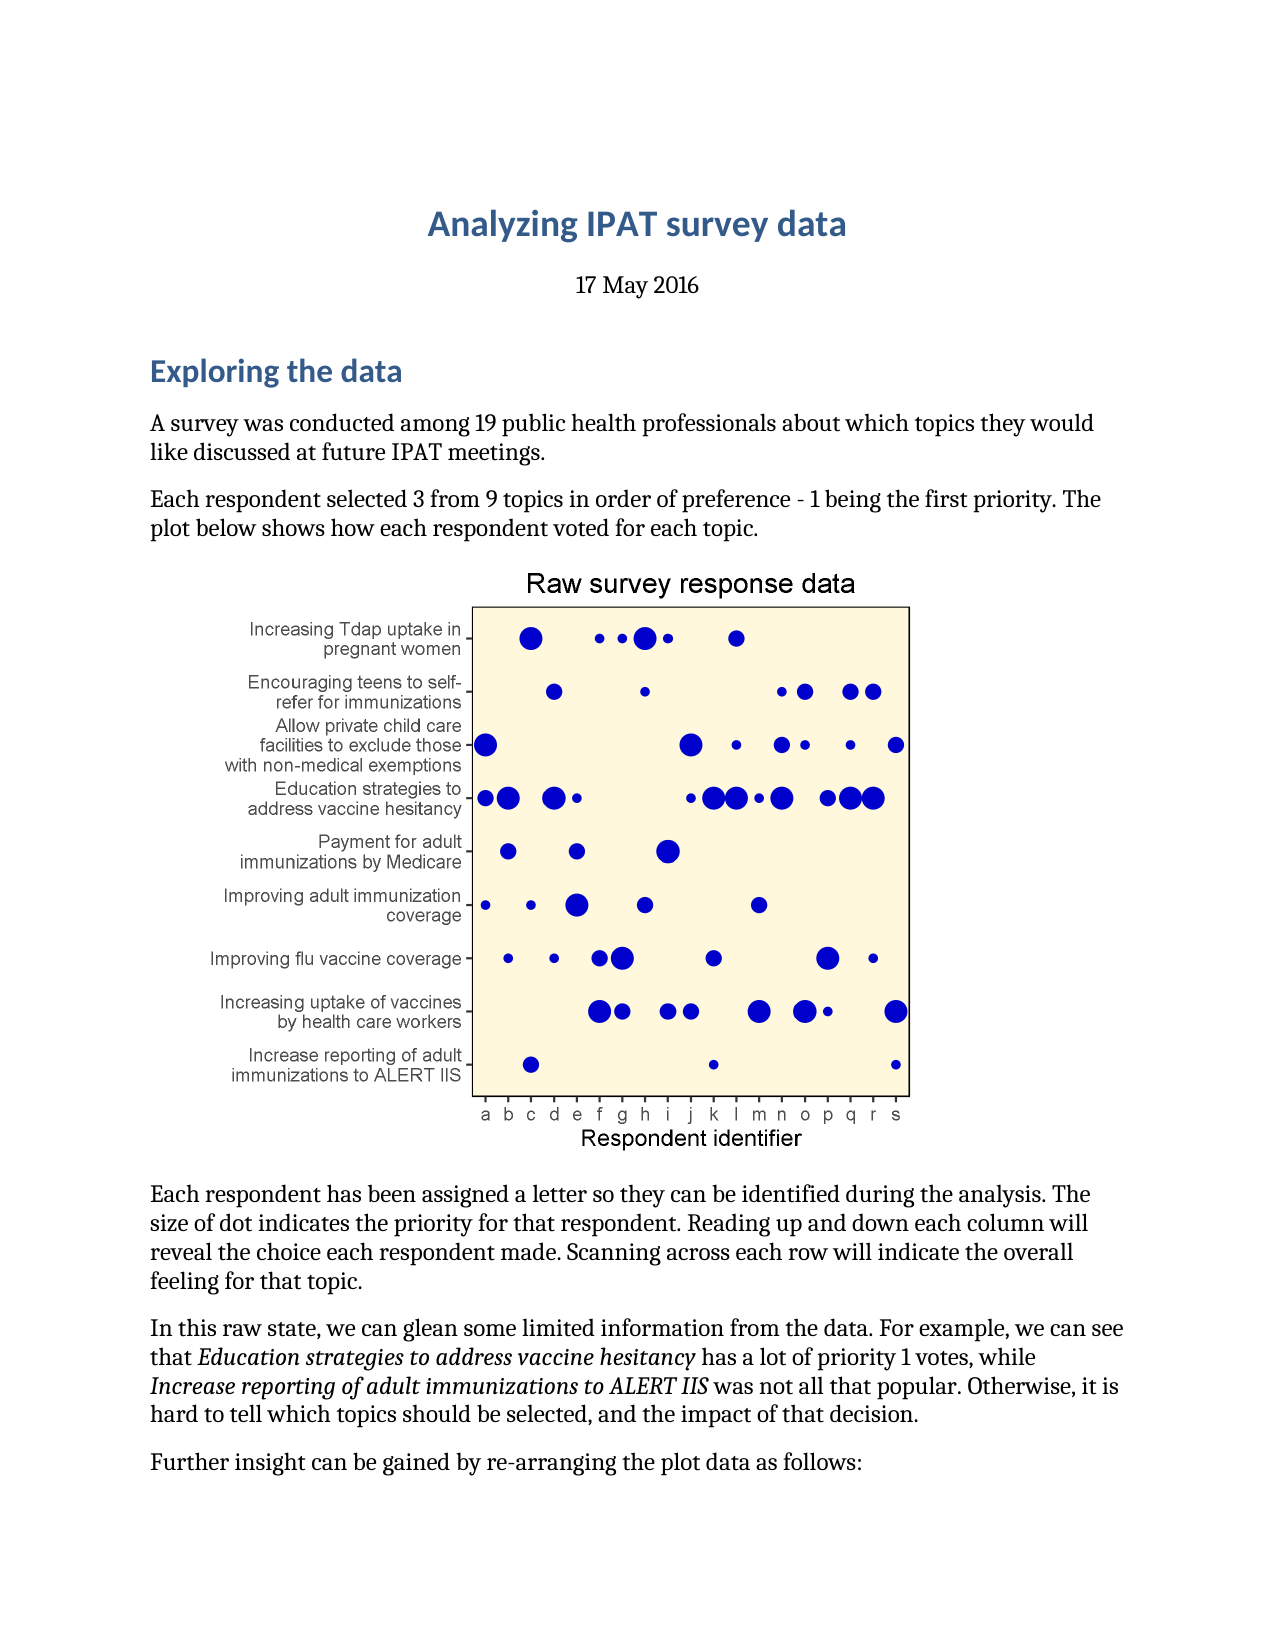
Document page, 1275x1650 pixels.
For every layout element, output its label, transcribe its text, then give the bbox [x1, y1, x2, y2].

text 17 May 2016 [150, 271, 1125, 299]
text Further insight can be gained by re-arranging the plot data as follows: [150, 1448, 1125, 1477]
title Analyzing IPAT survey data [150, 200, 1125, 246]
text A survey was conducted among 19 public health professionals about which topics they would like discussed at future IPAT meetings. [150, 409, 1125, 467]
picture [168, 561, 921, 1162]
text Each respondent has been assigned a letter so they can be identified during the analysis. The size of dot indicates the priority for that respondent. Reading up and down each column will reveal the choice each respondent made. Scanning across each row will indicate the overall feeling for that topic. [150, 1180, 1125, 1295]
text In this raw state, we can glean some limited information from the data. For example, we can see that Education strategies to address vaccine hesitancy has a lot of priority 1 votes, while Increase reporting of adult immunizations to ALERT IIS was not all that popular. Otherwise, it is hard to tell which topics should be selected, and the impact of that decision. [150, 1314, 1125, 1429]
text Each respondent selected 3 from 9 topics in order of preference - 1 being the first priority. The plot below shows how each respondent voted for each topic. [150, 485, 1125, 543]
subtitle Exploring the data [150, 349, 1125, 390]
